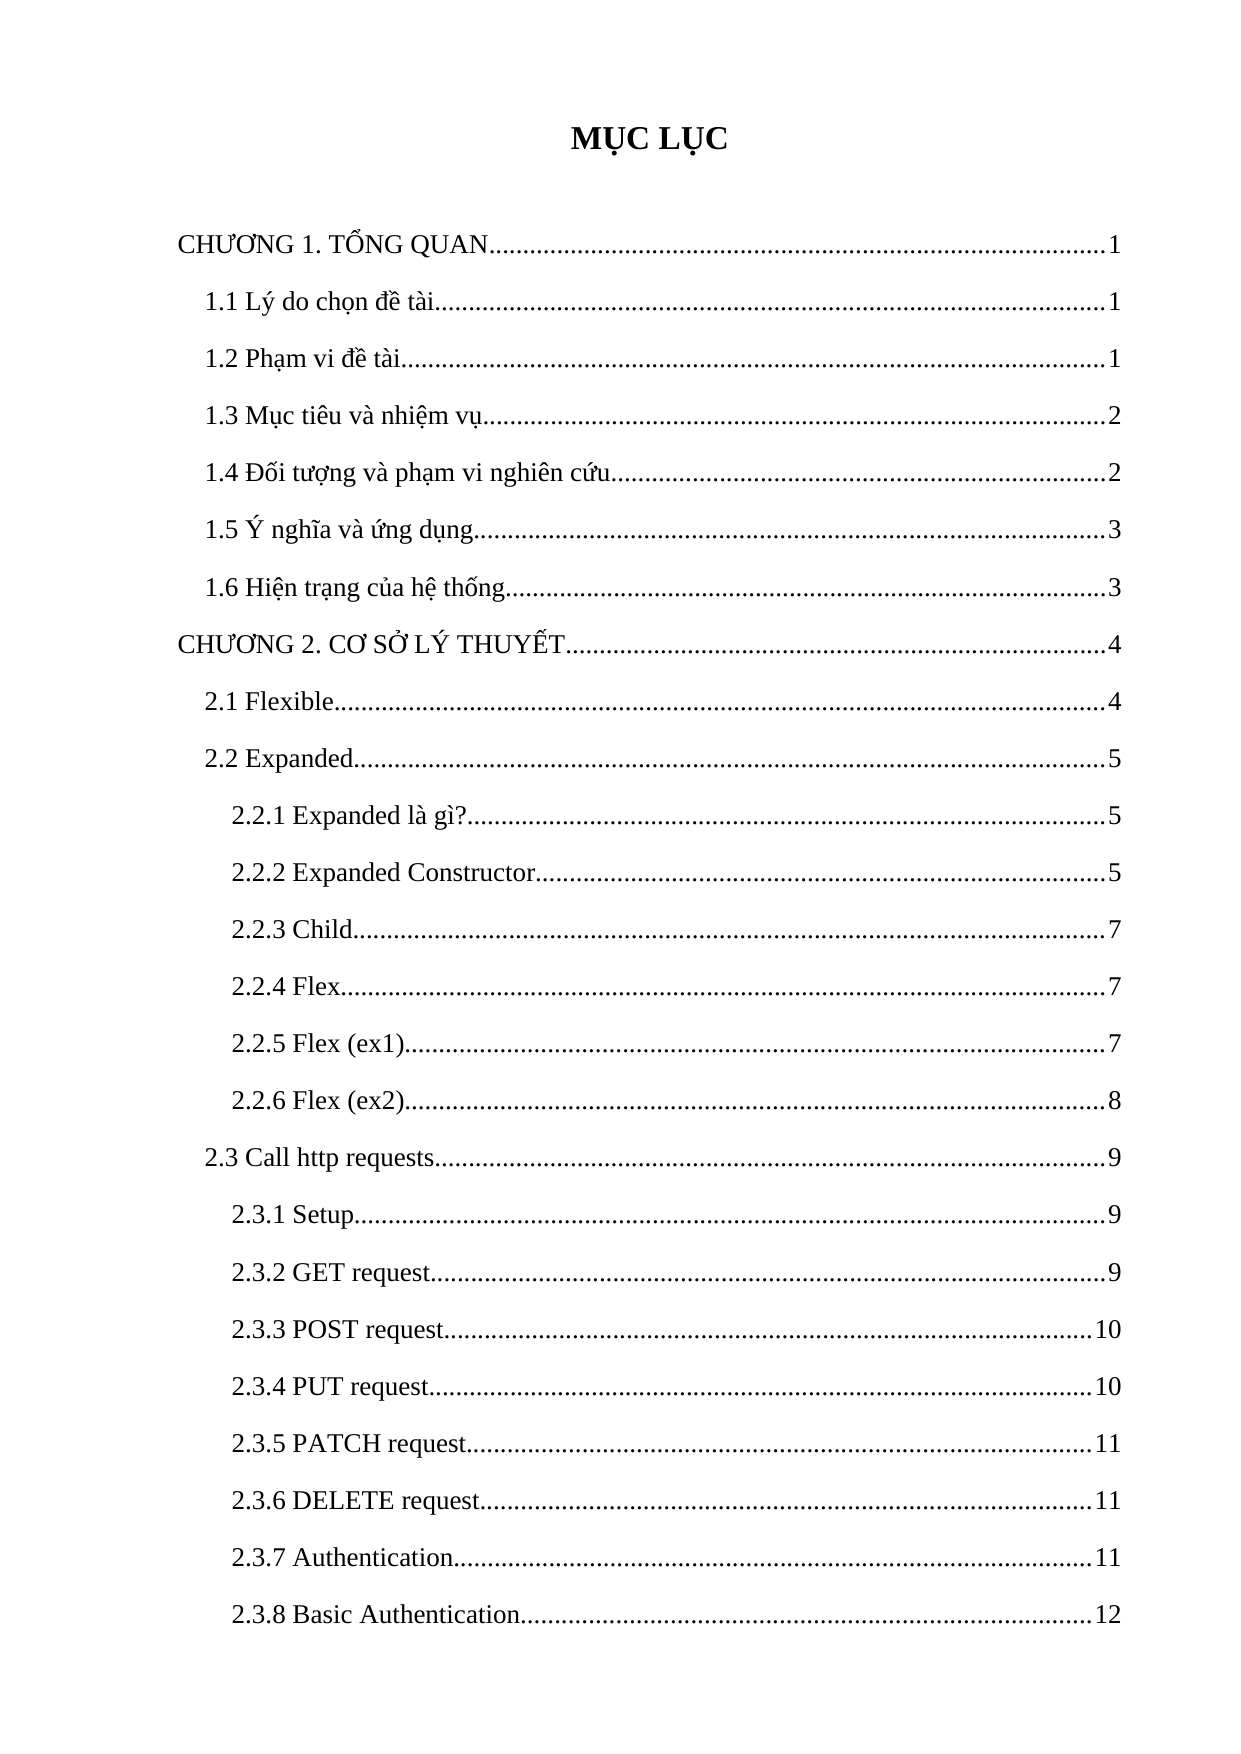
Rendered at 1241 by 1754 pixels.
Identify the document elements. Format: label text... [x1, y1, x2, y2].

text MỤC LỤC [177, 118, 1122, 156]
